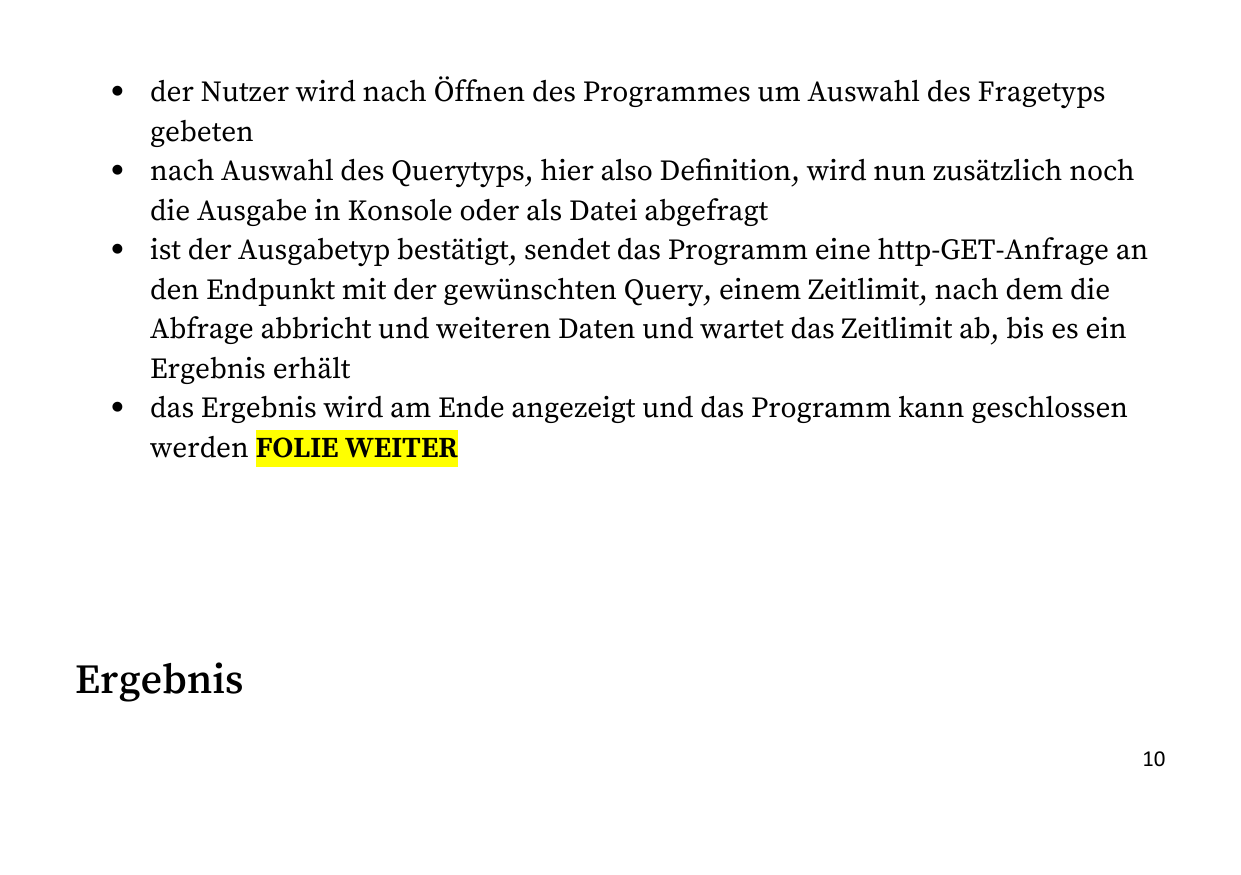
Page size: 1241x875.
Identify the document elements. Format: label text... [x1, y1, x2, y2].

list nach Auswahl des Querytyps, hier also Definition, wird nun zusätzlich noch die Ausgabe in Konsole oder als Datei abgefragt [112, 154, 1165, 230]
list der Nutzer wird nach Öffnen des Programmes um Auswahl des Fragetyps gebeten [112, 75, 1165, 151]
text Ergebnis [75, 655, 1165, 707]
list ist der Ausgabetyp bestätigt, sendet das Programm eine http-GET-Anfrage an den Endpunkt mit der gewünschten Query, einem Zeitlimit, nach dem die Abfrage abbricht und weiteren Daten und wartet das Zeitlimit ab, bis es ein Ergebnis erhält [112, 233, 1165, 388]
list das Ergebnis wird am Ende angezeigt und das Programm kann geschlossen werden FOLIE WEITER [112, 391, 1165, 467]
